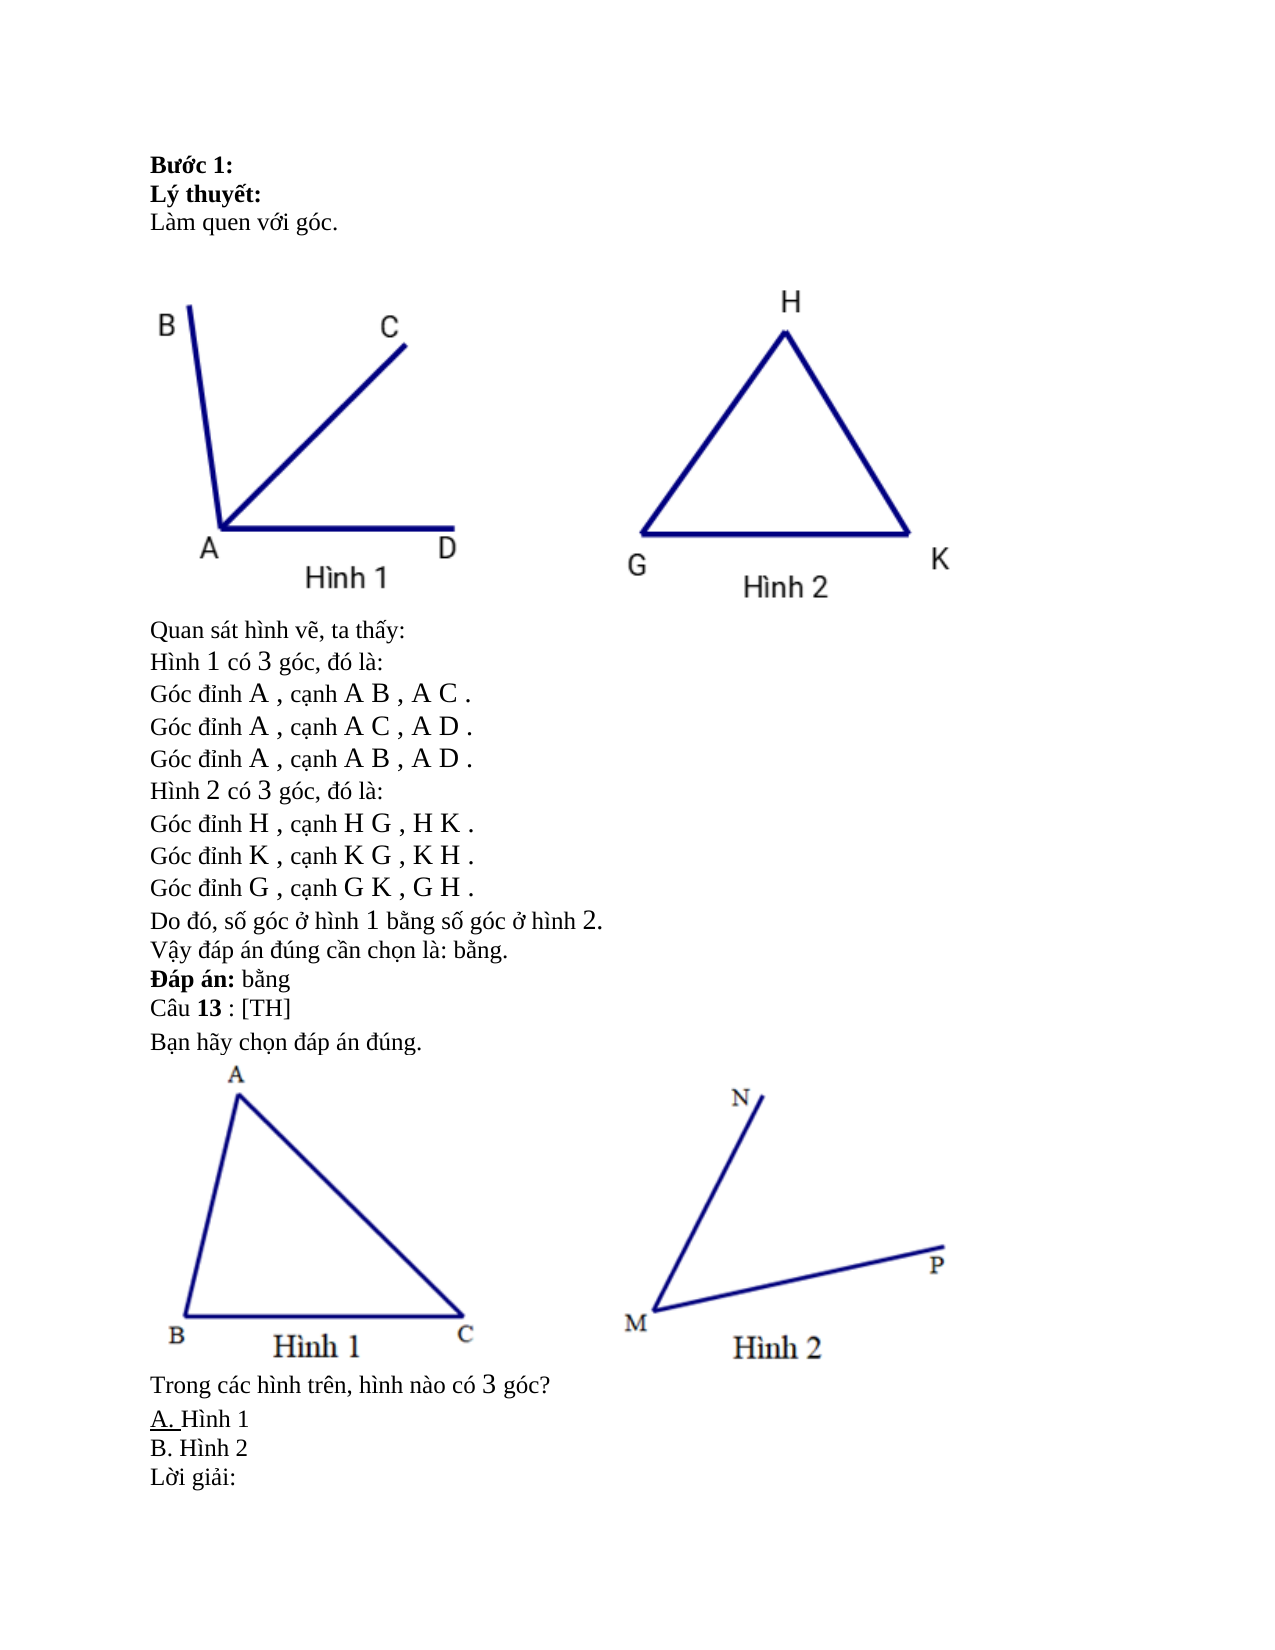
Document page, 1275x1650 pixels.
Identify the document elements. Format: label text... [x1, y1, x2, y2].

picture [150, 1055, 952, 1367]
picture [150, 265, 955, 615]
text Câu 13 : [TH] [150, 993, 1125, 1022]
text A. Hình 1 [150, 1404, 1125, 1433]
text B. Hình 2 [150, 1433, 1125, 1462]
text Lời giải: [150, 1462, 1125, 1490]
text Bước 1: [150, 150, 1125, 179]
